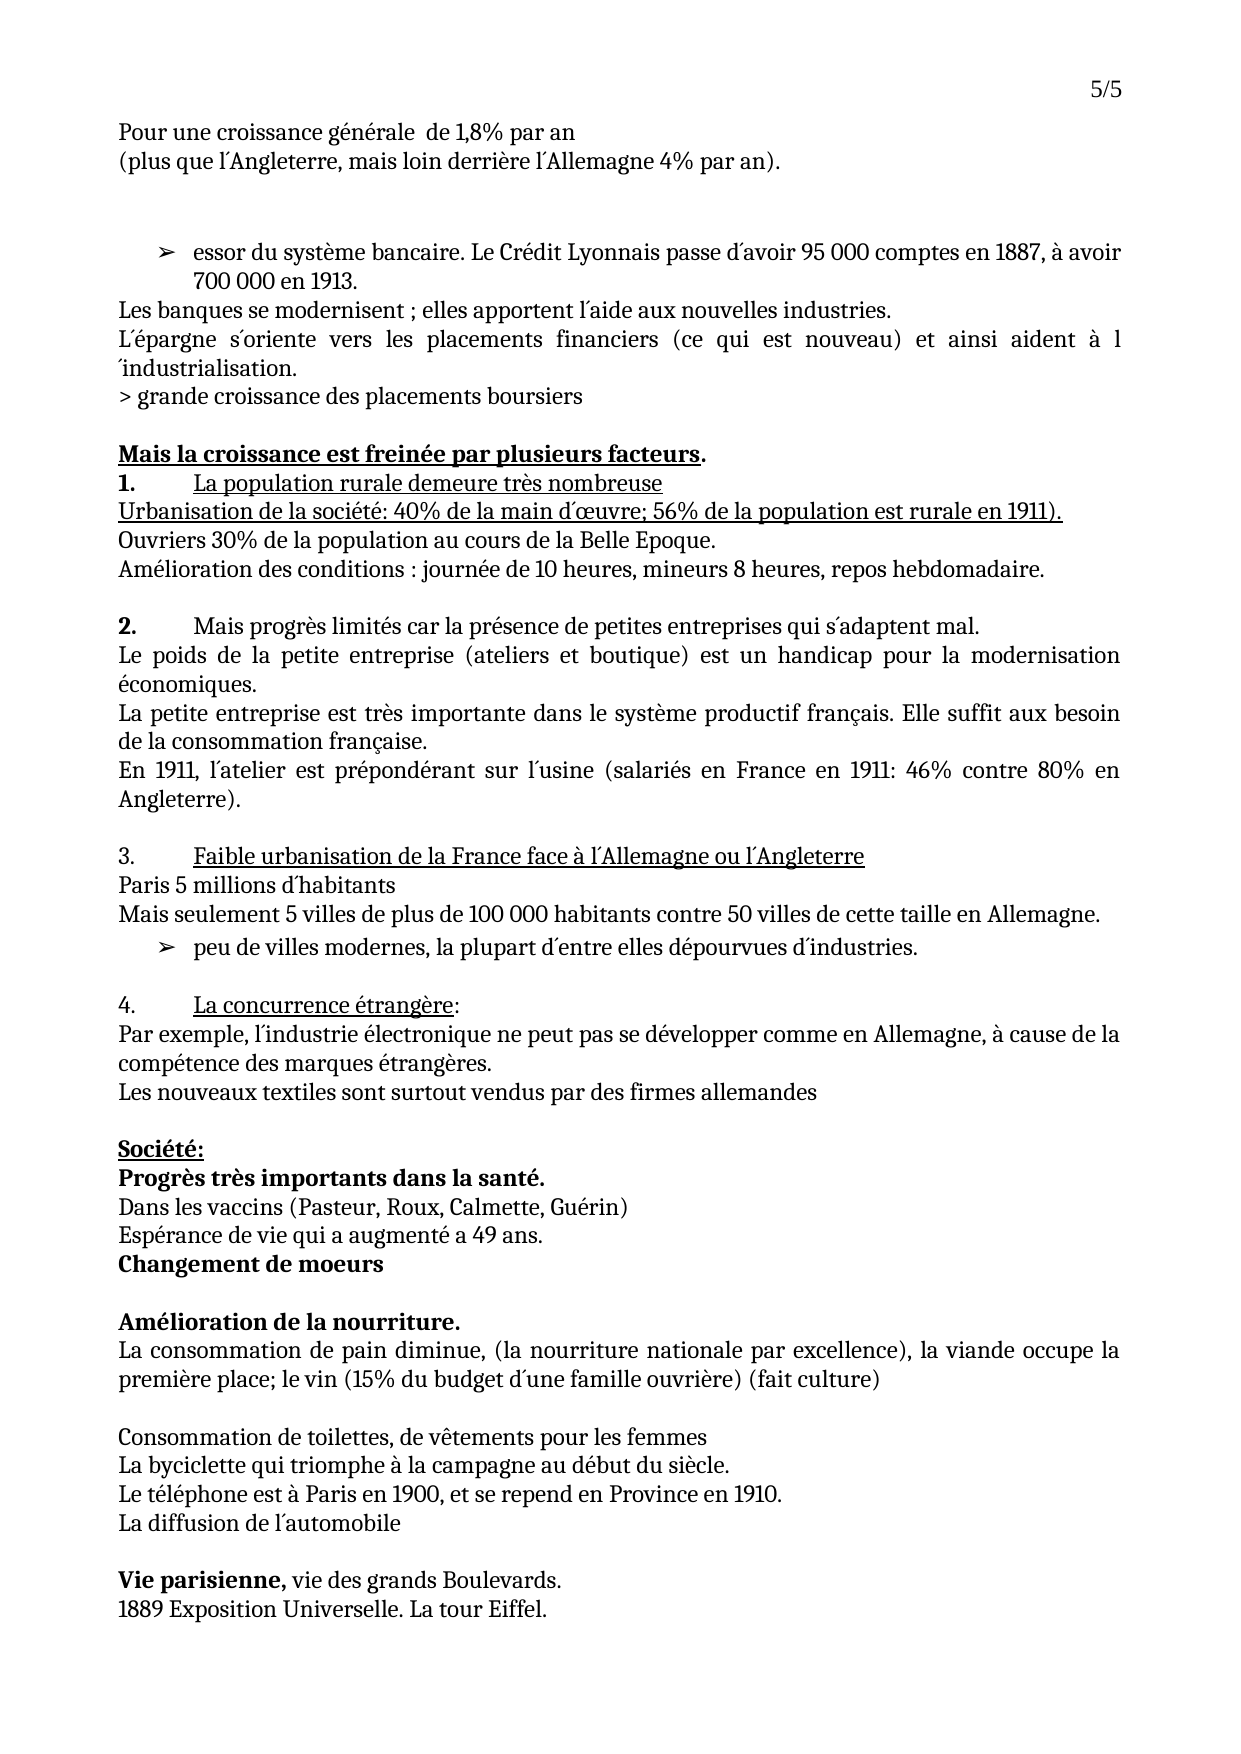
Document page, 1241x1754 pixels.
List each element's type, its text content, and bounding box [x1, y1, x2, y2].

text 2. Mais progrès limités car la présence de petites entreprises qui s´adaptent mal. [118, 612, 1122, 641]
text Paris 5 millions d´habitants [118, 871, 1122, 900]
text Vie parisienne, vie des grands Boulevards. [118, 1566, 1122, 1595]
text Pour une croissance générale de 1,8% par an [118, 118, 1122, 147]
text > grande croissance des placements boursiers [118, 382, 1122, 411]
text Amélioration de la nourriture. [118, 1307, 1122, 1336]
text En 1911, l´atelier est prépondérant sur l´usine (salariés en France en 1911: 46% contre 80% en Angleterre). [118, 756, 1122, 813]
text 3. Faible urbanisation de la France face à l´Allemagne ou l´Angleterre [118, 842, 1122, 871]
text Les banques se modernisent ; elles apportent l´aide aux nouvelles industries. [118, 296, 1122, 325]
text Espérance de vie qui a augmenté a 49 ans. [118, 1221, 1122, 1250]
text La petite entreprise est très importante dans le système productif français. Elle suffit aux besoin de la consommation française. [118, 698, 1122, 756]
text 1889 Exposition Universelle. La tour Eiffel. [118, 1595, 1122, 1624]
text Changement de moeurs [118, 1250, 1122, 1279]
text Ouvriers 30% de la population au cours de la Belle Epoque. [118, 526, 1122, 555]
text L´épargne s´oriente vers les placements financiers (ce qui est nouveau) et ainsi aident à l´industrialisation. [118, 325, 1122, 382]
text Consommation de toilettes, de vêtements pour les femmes [118, 1422, 1122, 1451]
text La byciclette qui triomphe à la campagne au début du siècle. [118, 1451, 1122, 1480]
text Société: [118, 1135, 1122, 1164]
text 1. La population rurale demeure très nombreuse [118, 468, 1122, 497]
text Mais seulement 5 villes de plus de 100 000 habitants contre 50 villes de cette taille en Allemagne. [118, 900, 1122, 928]
list essor du système bancaire. Le Crédit Lyonnais passe d´avoir 95 000 comptes en 1887, à avoir 700 000 en 1913. [156, 233, 1122, 296]
text Le téléphone est à Paris en 1900, et se repend en Province en 1910. [118, 1480, 1122, 1509]
text La diffusion de l´automobile [118, 1509, 1122, 1537]
text 4. La concurrence étrangère: [118, 991, 1122, 1020]
text Progrès très importants dans la santé. [118, 1164, 1122, 1192]
list peu de villes modernes, la plupart d´entre elles dépourvues d´industries. [156, 928, 1122, 962]
text Mais la croissance est freinée par plusieurs facteurs. [118, 440, 1122, 468]
text Par exemple, l´industrie électronique ne peut pas se développer comme en Allemagne, à cause de la compétence des marques étrangères. [118, 1020, 1122, 1077]
text La consommation de pain diminue, (la nourriture nationale par excellence), la viande occupe la première place; le vin (15% du budget d´une famille ouvrière) (fait culture) [118, 1336, 1122, 1394]
text Urbanisation de la société: 40% de la main d´œuvre; 56% de la population est rurale en 1911). [118, 497, 1122, 526]
text Les nouveaux textiles sont surtout vendus par des firmes allemandes [118, 1077, 1122, 1106]
text Amélioration des conditions : journée de 10 heures, mineurs 8 heures, repos hebdomadaire. [118, 555, 1122, 583]
text Le poids de la petite entreprise (ateliers et boutique) est un handicap pour la modernisation économiques. [118, 641, 1122, 698]
text Dans les vaccins (Pasteur, Roux, Calmette, Guérin) [118, 1192, 1122, 1221]
text (plus que l´Angleterre, mais loin derrière l´Allemagne 4% par an). [118, 147, 1122, 176]
